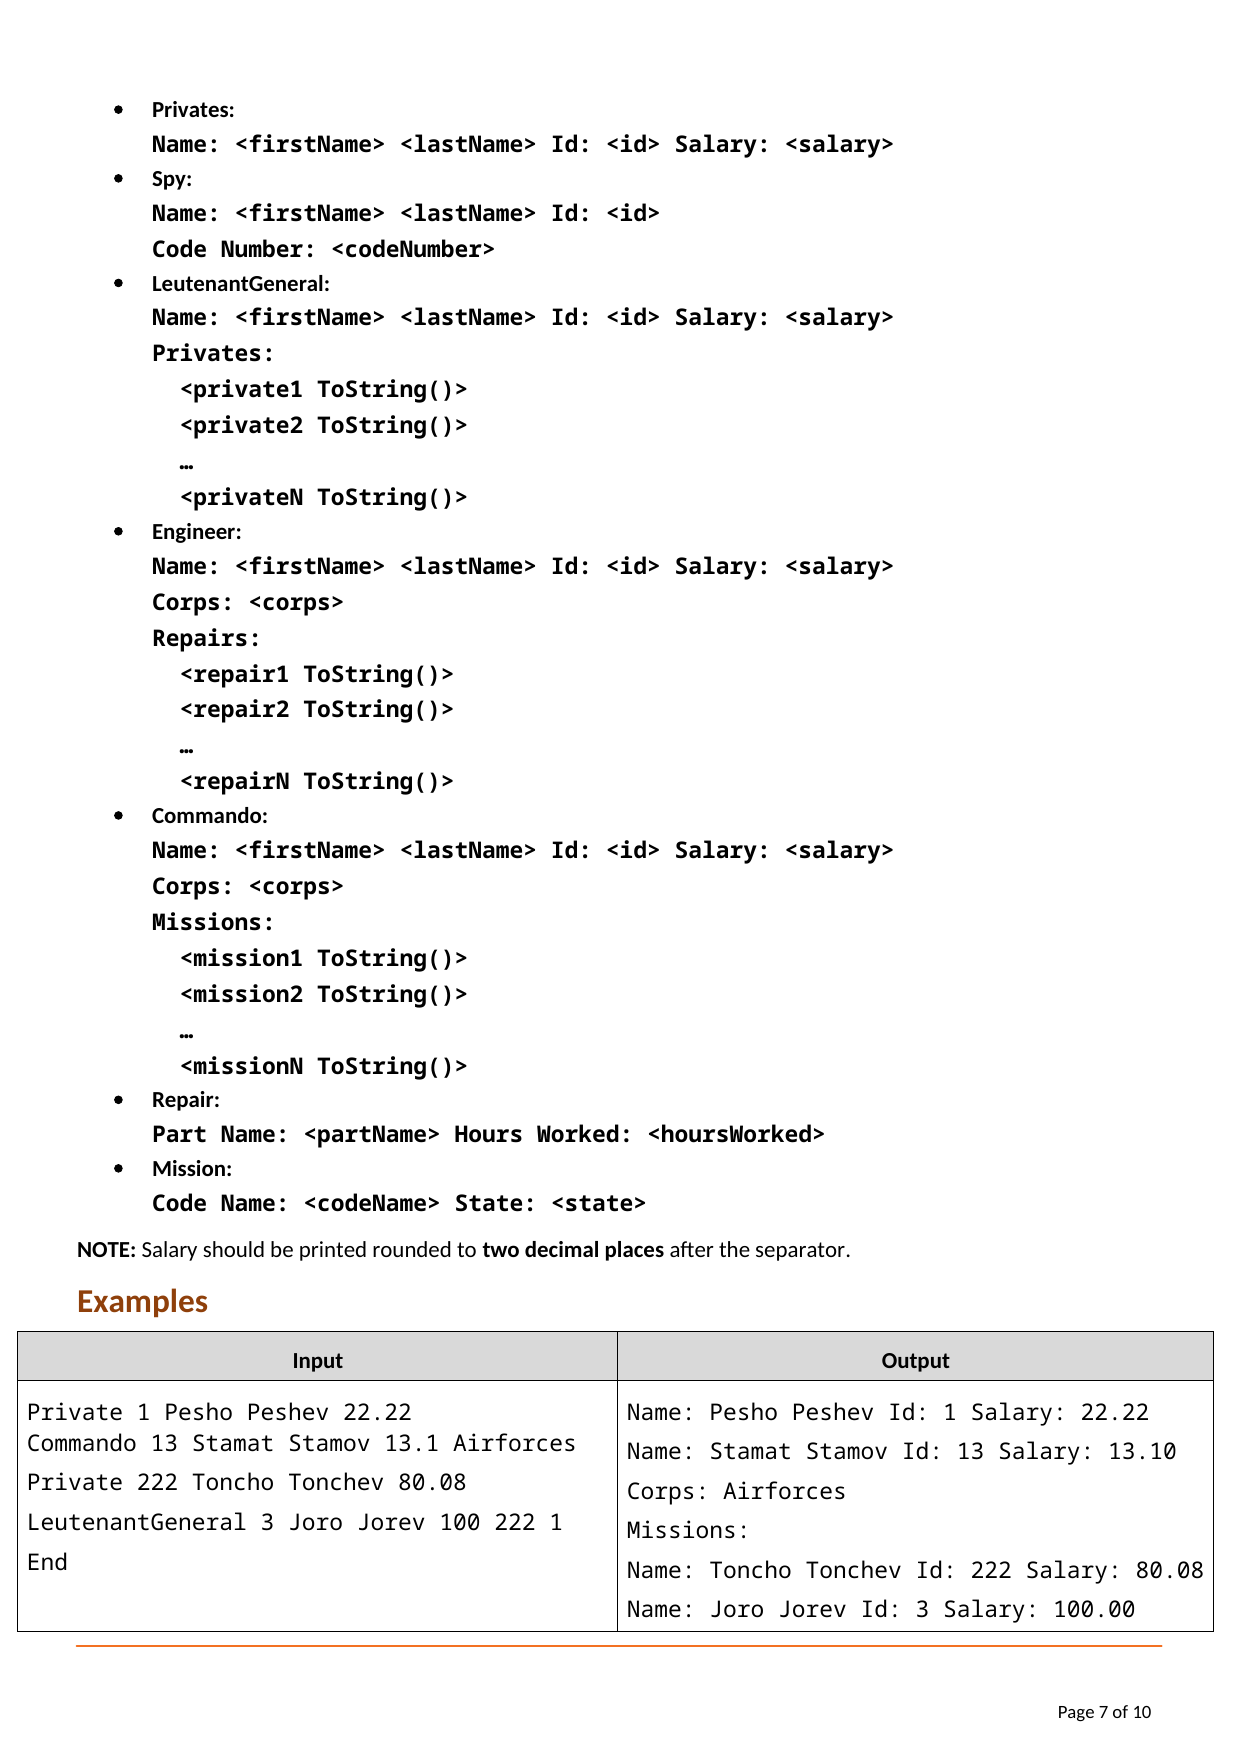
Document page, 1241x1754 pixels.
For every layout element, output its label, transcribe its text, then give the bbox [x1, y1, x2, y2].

list Repair: Part Name: <partName> Hours Worked: <hoursWorked> [114, 1086, 1163, 1149]
list Commando: Name: <firstName> <lastName> Id: <id> Salary: <salary> Corps: <corps> Missions: <mission1 ToString()> <mission2 ToString()> … <missionN ToString()> [114, 801, 1163, 1081]
list Mission: Code Name: <codeName> State: <state> [114, 1154, 1163, 1218]
list Spy: Name: <firstName> <lastName> Id: <id> Code Number: <codeNumber> [114, 164, 1163, 264]
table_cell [618, 1381, 1213, 1631]
text NOTE: Salary should be printed rounded to two decimal places after the separator. [77, 1235, 1163, 1263]
subtitle Examples [77, 1280, 1163, 1321]
list Engineer: Name: <firstName> <lastName> Id: <id> Salary: <salary> Corps: <corps> Repairs: <repair1 ToString()> <repair2 ToString()> … <repairN ToString()> [114, 517, 1163, 797]
table_header Output [618, 1332, 1213, 1380]
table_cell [18, 1381, 617, 1631]
list LeutenantGeneral: Name: <firstName> <lastName> Id: <id> Salary: <salary> Privates: <private1 ToString()> <private2 ToString()> … <privateN ToString()> [114, 269, 1163, 512]
list Privates: Name: <firstName> <lastName> Id: <id> Salary: <salary> [114, 95, 1163, 159]
table_header Input [18, 1332, 617, 1380]
